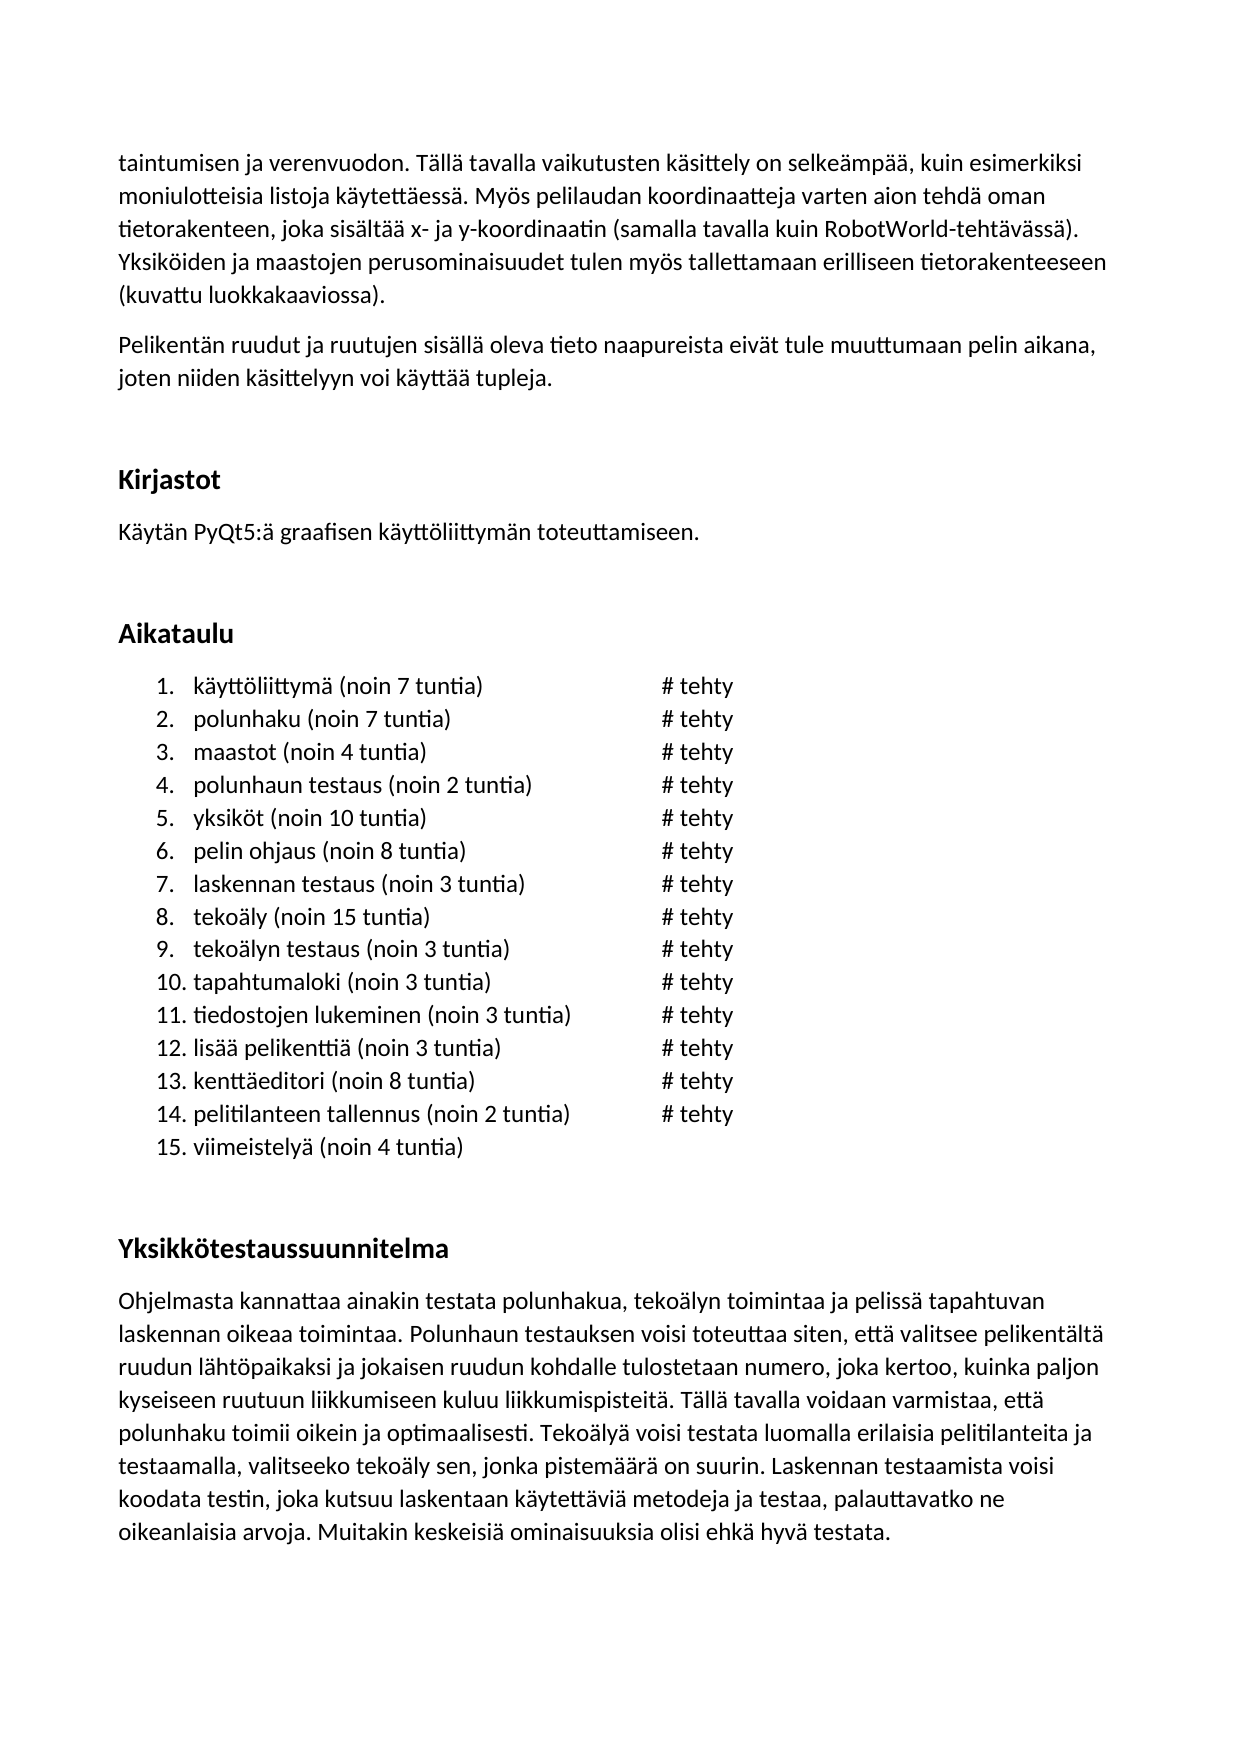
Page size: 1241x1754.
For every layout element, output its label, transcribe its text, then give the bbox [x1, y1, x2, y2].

text Käytän PyQt5:ä graafisen käyttöliittymän toteuttamiseen. [118, 516, 1122, 547]
list kenttäeditori (noin 8 tuntia) # tehty [156, 1065, 1122, 1096]
list tiedostojen lukeminen (noin 3 tuntia) # tehty [156, 999, 1122, 1030]
list polunhaku (noin 7 tuntia) # tehty [156, 703, 1122, 734]
list käyttöliittymä (noin 7 tuntia) # tehty [156, 670, 1122, 701]
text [118, 148, 1122, 310]
text Aikataulu [118, 615, 1122, 651]
text Pelikentän ruudut ja ruutujen sisällä oleva tieto naapureista eivät tule muuttumaan pelin aikana, joten niiden käsittelyyn voi käyttää tupleja. [118, 329, 1122, 392]
text Kirjastot [118, 461, 1122, 497]
list yksiköt (noin 10 tuntia) # tehty [156, 802, 1122, 832]
list pelin ohjaus (noin 8 tuntia) # tehty [156, 835, 1122, 865]
text Yksikkötestaussuunnitelma [118, 1230, 1122, 1266]
list lisää pelikenttiä (noin 3 tuntia) # tehty [156, 1032, 1122, 1063]
list pelitilanteen tallennus (noin 2 tuntia) # tehty [156, 1098, 1122, 1129]
list tekoälyn testaus (noin 3 tuntia) # tehty [156, 934, 1122, 964]
list laskennan testaus (noin 3 tuntia) # tehty [156, 868, 1122, 898]
list tapahtumaloki (noin 3 tuntia) # tehty [156, 967, 1122, 997]
text Ohjelmasta kannattaa ainakin testata polunhakua, tekoälyn toimintaa ja pelissä tapahtuvan laskennan oikeaa toimintaa. Polunhaun testauksen voisi toteuttaa siten, että valitsee pelikentältä ruudun lähtöpaikaksi ja jokaisen ruudun kohdalle tulostetaan numero, joka kertoo, kuinka paljon kyseiseen ruutuun liikkumiseen kuluu liikkumispisteitä. Tällä tavalla voidaan varmistaa, että polunhaku toimii oikein ja optimaalisesti. Tekoälyä voisi testata luomalla erilaisia pelitilanteita ja testaamalla, valitseeko tekoäly sen, jonka pistemäärä on suurin. Laskennan testaamista voisi koodata testin, joka kutsuu laskentaan käytettäviä metodeja ja testaa, palauttavatko ne oikeanlaisia arvoja. Muitakin keskeisiä ominaisuuksia olisi ehkä hyvä testata. [118, 1285, 1122, 1546]
list maastot (noin 4 tuntia) # tehty [156, 736, 1122, 767]
list viimeistelyä (noin 4 tuntia) [156, 1131, 1122, 1162]
list tekoäly (noin 15 tuntia) # tehty [156, 901, 1122, 931]
list polunhaun testaus (noin 2 tuntia) # tehty [156, 769, 1122, 799]
